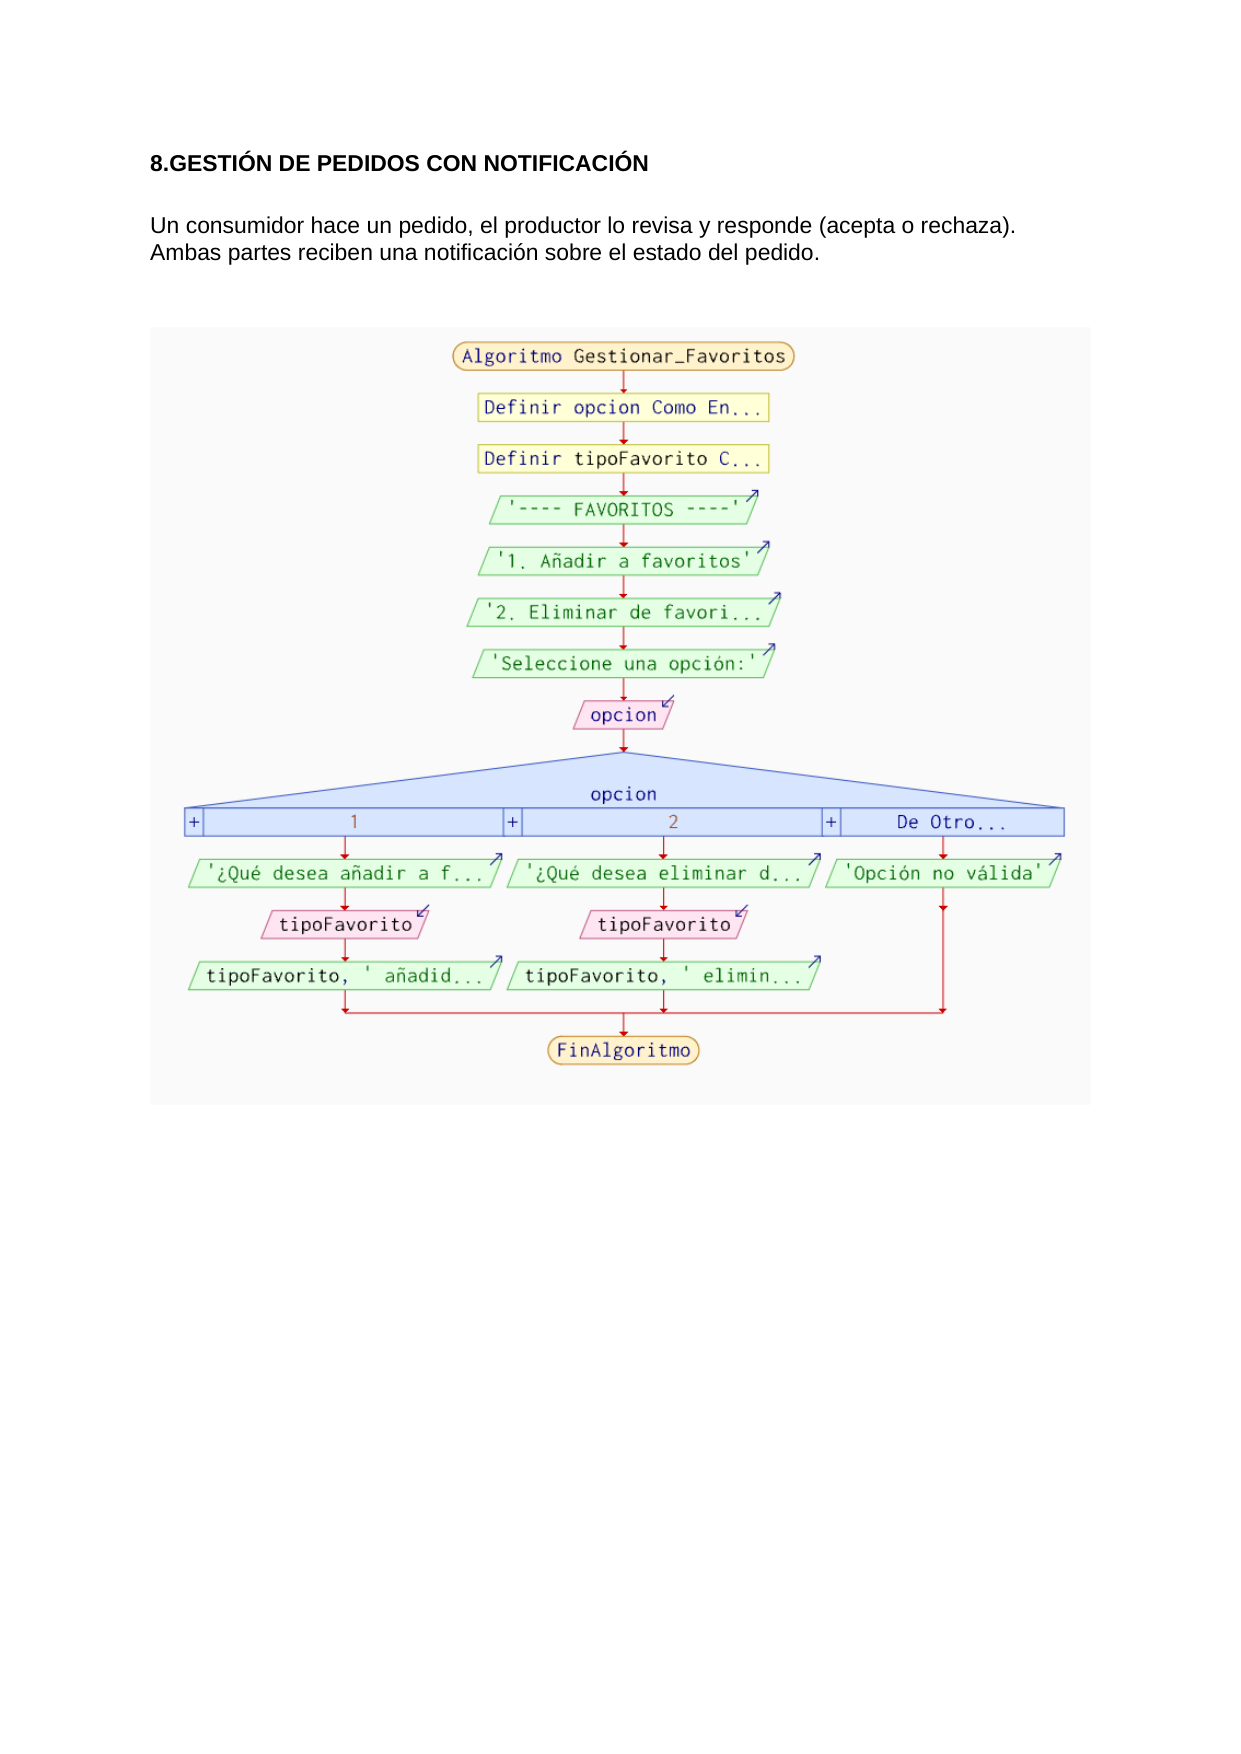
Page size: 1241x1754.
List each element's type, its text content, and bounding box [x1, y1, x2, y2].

text Un consumidor hace un pedido, el productor lo revisa y responde (acepta o rechaza). Ambas partes reciben una notificación sobre el estado del pedido. [150, 212, 1090, 265]
picture [150, 327, 1091, 1105]
text 8.GESTIÓN DE PEDIDOS CON NOTIFICACIÓN [150, 150, 1090, 176]
